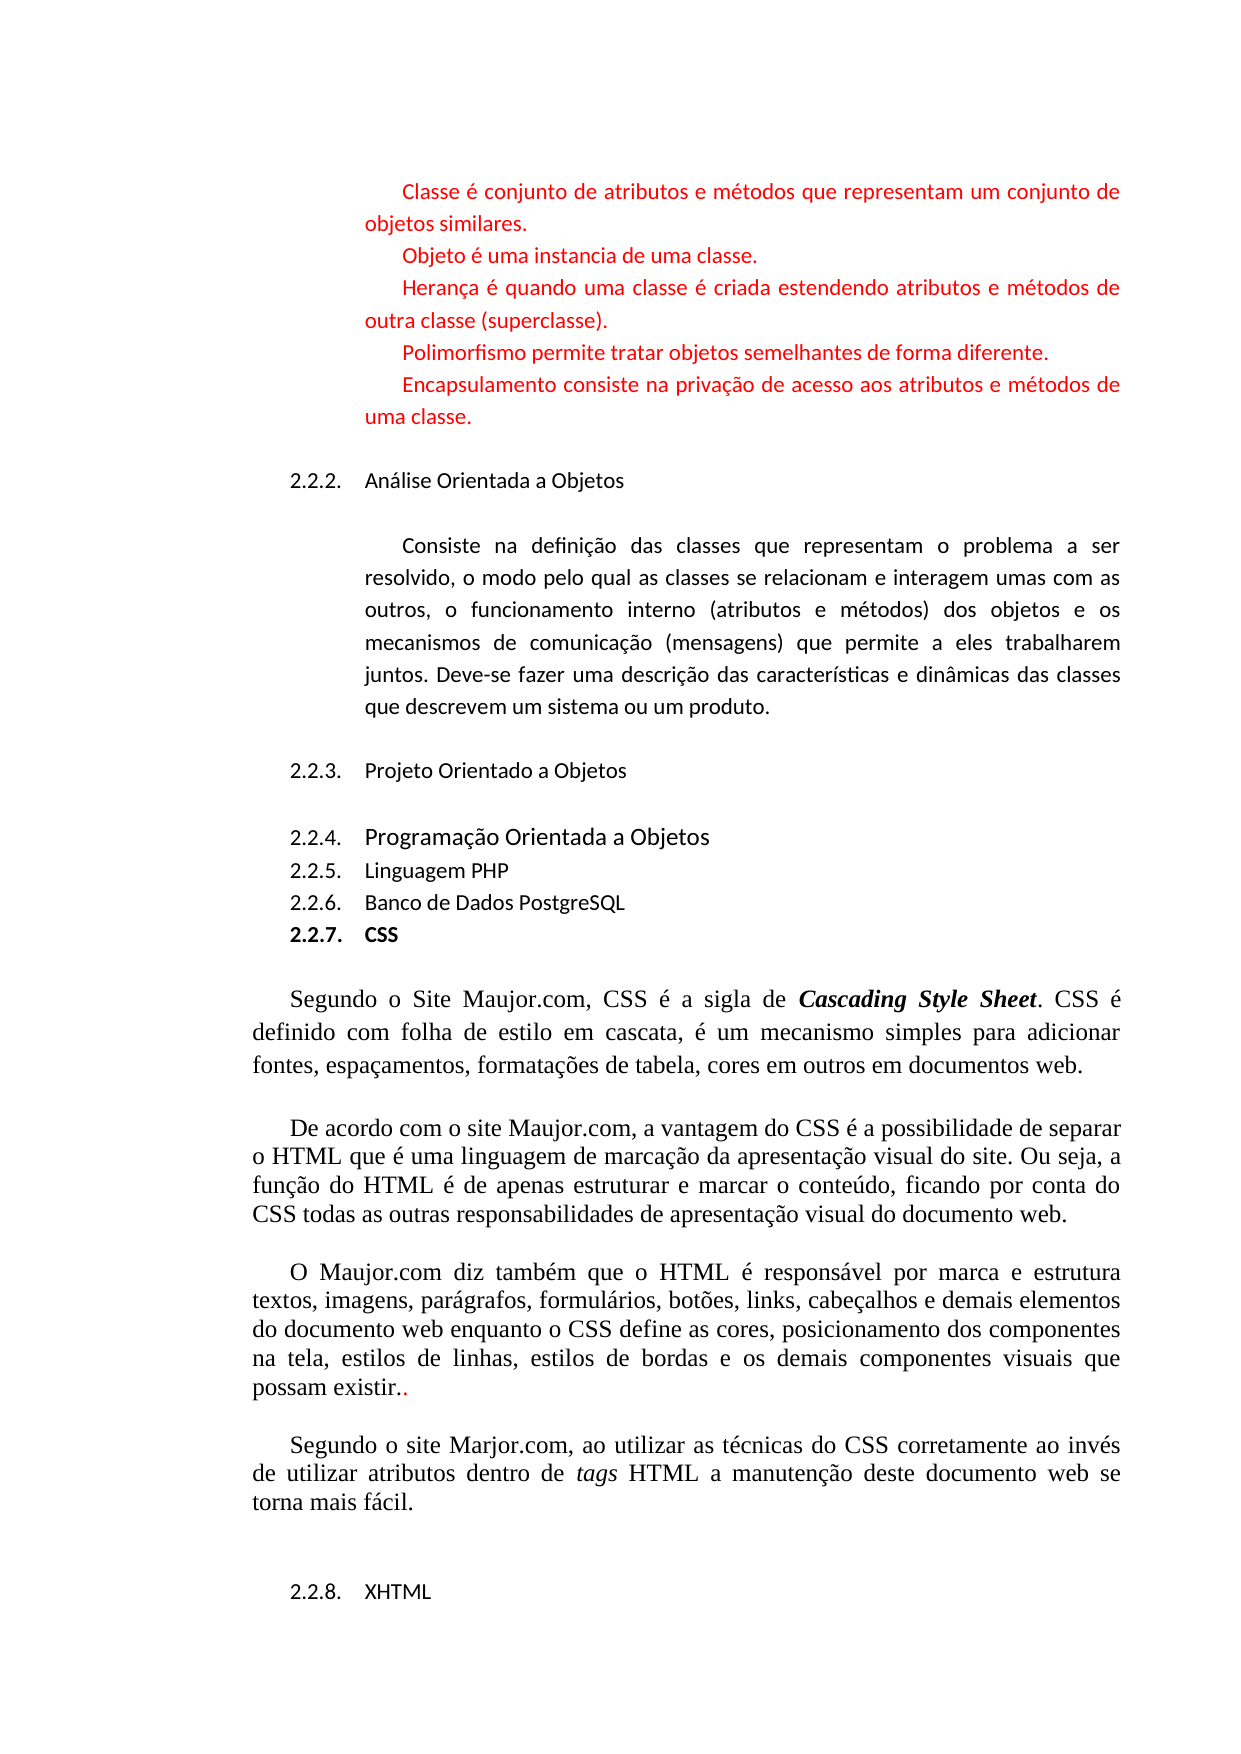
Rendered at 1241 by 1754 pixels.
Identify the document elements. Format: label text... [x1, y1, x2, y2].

list Consiste na definição das classes que representam o problema a ser resolvido, o modo pelo qual as classes se relacionam e interagem umas com as outros, o funcionamento interno (atributos e métodos) dos objetos e os mecanismos de comunicação (mensagens) que permite a eles trabalharem juntos. Deve-se fazer uma descrição das características e dinâmicas das classes que descrevem um sistema ou um produto. [364, 531, 1122, 720]
list Projeto Orientado a Objetos [289, 756, 1122, 784]
list Objeto é uma instancia de uma classe. [364, 241, 1122, 269]
list Encapsulamento consiste na privação de acesso aos atributos e métodos de uma classe. [364, 370, 1122, 430]
list XHTML [289, 1577, 1122, 1605]
list CSS [289, 920, 1122, 948]
text Segundo o site Marjor.com, ao utilizar as técnicas do CSS corretamente ao invés de utilizar atributos dentro de tags HTML a manutenção deste documento web se torna mais fácil. [252, 1430, 1122, 1516]
list Banco de Dados PostgreSQL [289, 888, 1122, 916]
list Segundo o Site Maujor.com, CSS é a sigla de Cascading Style Sheet. CSS é definido com folha de estilo em cascata, é um mecanismo simples para adicionar fontes, espaçamentos, formatações de tabela, cores em outros em documentos web. [252, 984, 1122, 1079]
list Análise Orientada a Objetos [289, 467, 1122, 495]
list Linguagem PHP [289, 856, 1122, 884]
list Programação Orientada a Objetos [289, 821, 1122, 851]
text De acordo com o site Maujor.com, a vantagem do CSS é a possibilidade de separar o HTML que é uma linguagem de marcação da apresentação visual do site. Ou seja, a função do HTML é de apenas estruturar e marcar o conteúdo, ficando por conta do CSS todas as outras responsabilidades de apresentação visual do documento web. [252, 1113, 1122, 1228]
list Polimorfismo permite tratar objetos semelhantes de forma diferente. [364, 338, 1122, 366]
text O Maujor.com diz também que o HTML é responsável por marca e estrutura textos, imagens, parágrafos, formulários, botões, links, cabeçalhos e demais elementos do documento web enquanto o CSS define as cores, posicionamento dos componentes na tela, estilos de linhas, estilos de bordas e os demais componentes visuais que possam existir.. [252, 1257, 1122, 1401]
list Classe é conjunto de atributos e métodos que representam um conjunto de objetos similares. [364, 177, 1122, 237]
list Herança é quando uma classe é criada estendendo atributos e métodos de outra classe (superclasse). [364, 273, 1122, 334]
